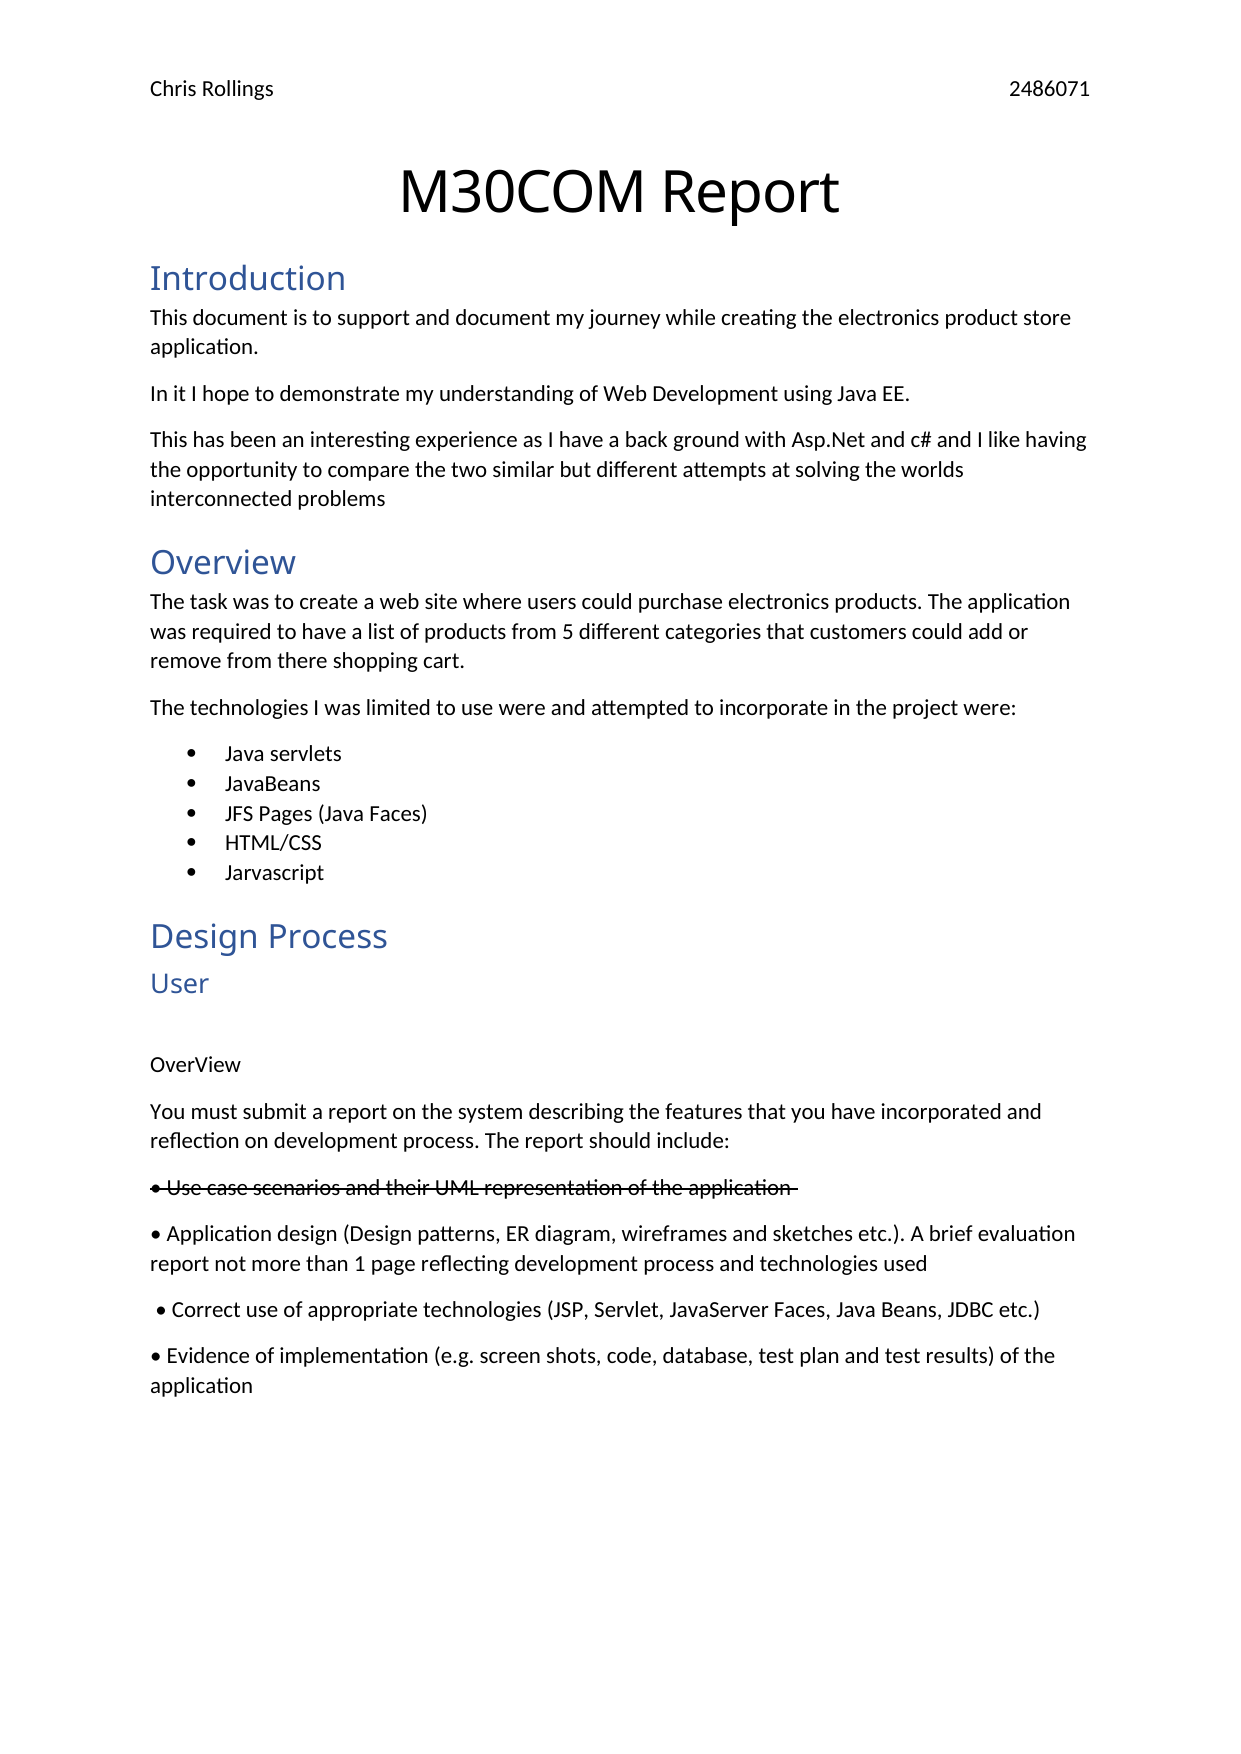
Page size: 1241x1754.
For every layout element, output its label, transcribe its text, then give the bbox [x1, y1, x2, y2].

title M30COM Report [150, 150, 1090, 229]
text OverView [150, 1050, 1090, 1078]
text • Use case scenarios and their UML representation of the application [150, 1173, 1090, 1201]
list Java servlets [187, 739, 1090, 767]
text This has been an interesting experience as I have a back ground with Asp.Net and c# and I like having the opportunity to compare the two similar but different attempts at solving the worlds interconnected problems [150, 425, 1090, 512]
subtitle Introduction [150, 254, 1090, 300]
text In it I hope to demonstrate my understanding of Web Development using Java EE. [150, 379, 1090, 407]
text • Evidence of implementation (e.g. screen shots, code, database, test plan and test results) of the application [150, 1342, 1090, 1399]
text • Application design (Design patterns, ER diagram, wireframes and sketches etc.). A brief evaluation report not more than 1 page reflecting development process and technologies used [150, 1219, 1090, 1277]
list Jarvascript [187, 858, 1090, 886]
subtitle Design Process [150, 913, 1090, 958]
list JFS Pages (Java Faces) [187, 799, 1090, 827]
list JavaBeans [187, 769, 1090, 797]
text The technologies I was limited to use were and attempted to incorporate in the project were: [150, 693, 1090, 721]
subtitle Overview [150, 539, 1090, 584]
text You must submit a report on the system describing the features that you have incorporated and reflection on development process. The report should include: [150, 1097, 1090, 1154]
text This document is to support and document my journey while creating the electronics product store application. [150, 303, 1090, 360]
text The task was to create a web site where users could purchase electronics products. The application was required to have a list of products from 5 different categories that customers could add or remove from there shopping cart. [150, 587, 1090, 674]
subtitle User [150, 965, 1090, 1002]
text • Correct use of appropriate technologies (JSP, Servlet, JavaServer Faces, Java Beans, JDBC etc.) [150, 1295, 1090, 1323]
list HTML/CSS [187, 828, 1090, 856]
